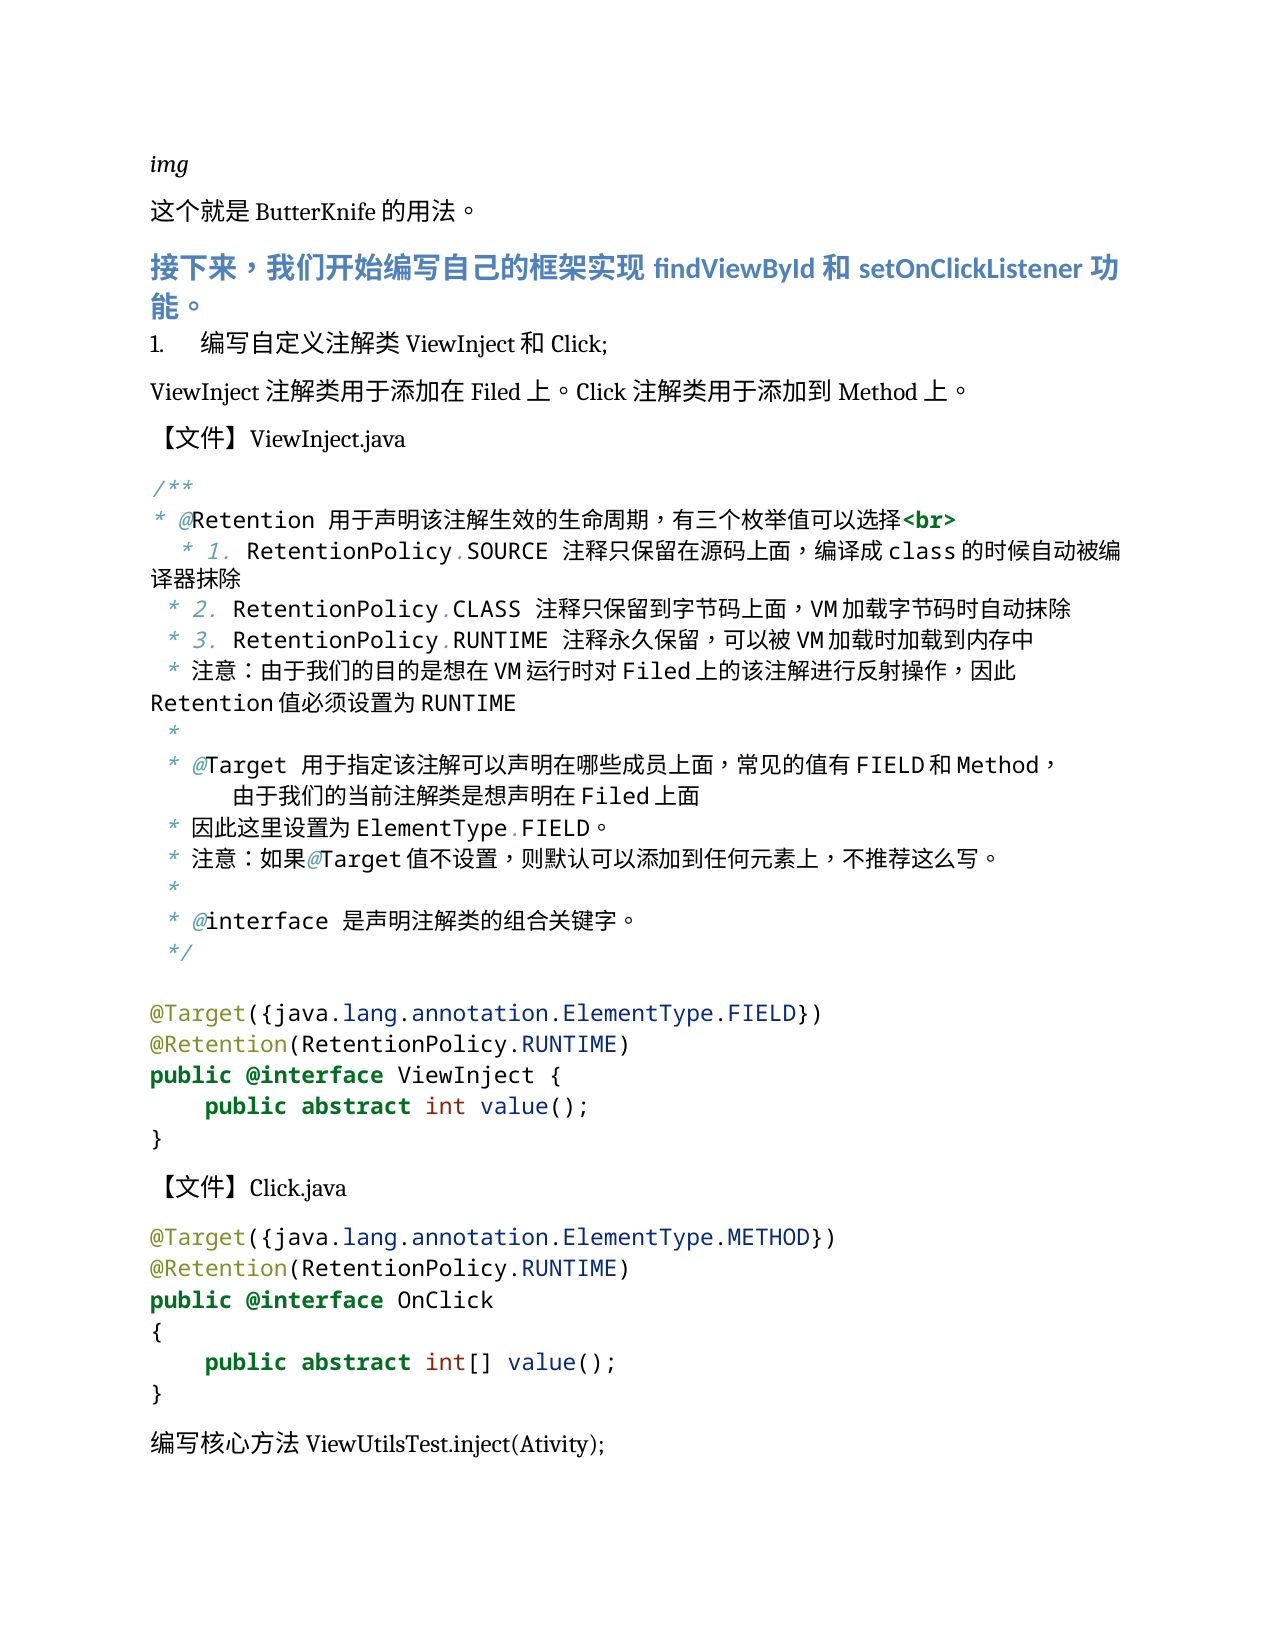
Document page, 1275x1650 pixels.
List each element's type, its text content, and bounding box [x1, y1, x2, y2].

text 编写核心方法 ViewUtilsTest.inject(Ativity); [150, 1429, 1125, 1458]
list 编写自定义注解类 ViewInject 和 Click; [150, 330, 1125, 359]
text @Target({java.lang.annotation.ElementType.METHOD}) @Retention(RetentionPolicy.RUNTIME) public @interface OnClick { public abstract int[] value(); } [150, 1221, 1125, 1409]
text 【文件】ViewInject.java [150, 425, 1125, 454]
text /** * @Retention 用于声明该注解生效的生命周期，有三个枚举值可以选择<br> * 1. RetentionPolicy.SOURCE 注释只保留在源码上面，编译成class的时候自动被编译器抹除 * 2. RetentionPolicy.CLASS 注释只保留到字节码上面，VM加载字节码时自动抹除 * 3. RetentionPolicy.RUNTIME 注释永久保留，可以被VM加载时加载到内存中 * 注意：由于我们的目的是想在VM运行时对Filed上的该注解进行反射操作，因此Retention值必须设置为RUNTIME * * @Target 用于指定该注解可以声明在哪些成员上面，常见的值有FIELD和Method， 由于我们的当前注解类是想声明在Filed上面 * 因此这里设置为ElementType.FIELD。 * 注意：如果@Target值不设置，则默认可以添加到任何元素上，不推荐这么写。 * * @interface 是声明注解类的组合关键字。 */ @Target({java.lang.annotation.ElementType.FIELD}) @Retention(RetentionPolicy.RUNTIME) public @interface ViewInject { public abstract int value(); } [150, 473, 1125, 1153]
text ViewInject 注解类用于添加在 Filed 上。Click 注解类用于添加到 Method 上。 [150, 378, 1125, 406]
text 这个就是ButterKnife的用法。 [150, 197, 1125, 226]
text img [150, 150, 1125, 179]
subtitle 接下来，我们开始编写自己的框架实现 findViewById 和 setOnClickListener 功能。 [150, 247, 1125, 326]
text 【文件】Click.java [150, 1174, 1125, 1202]
